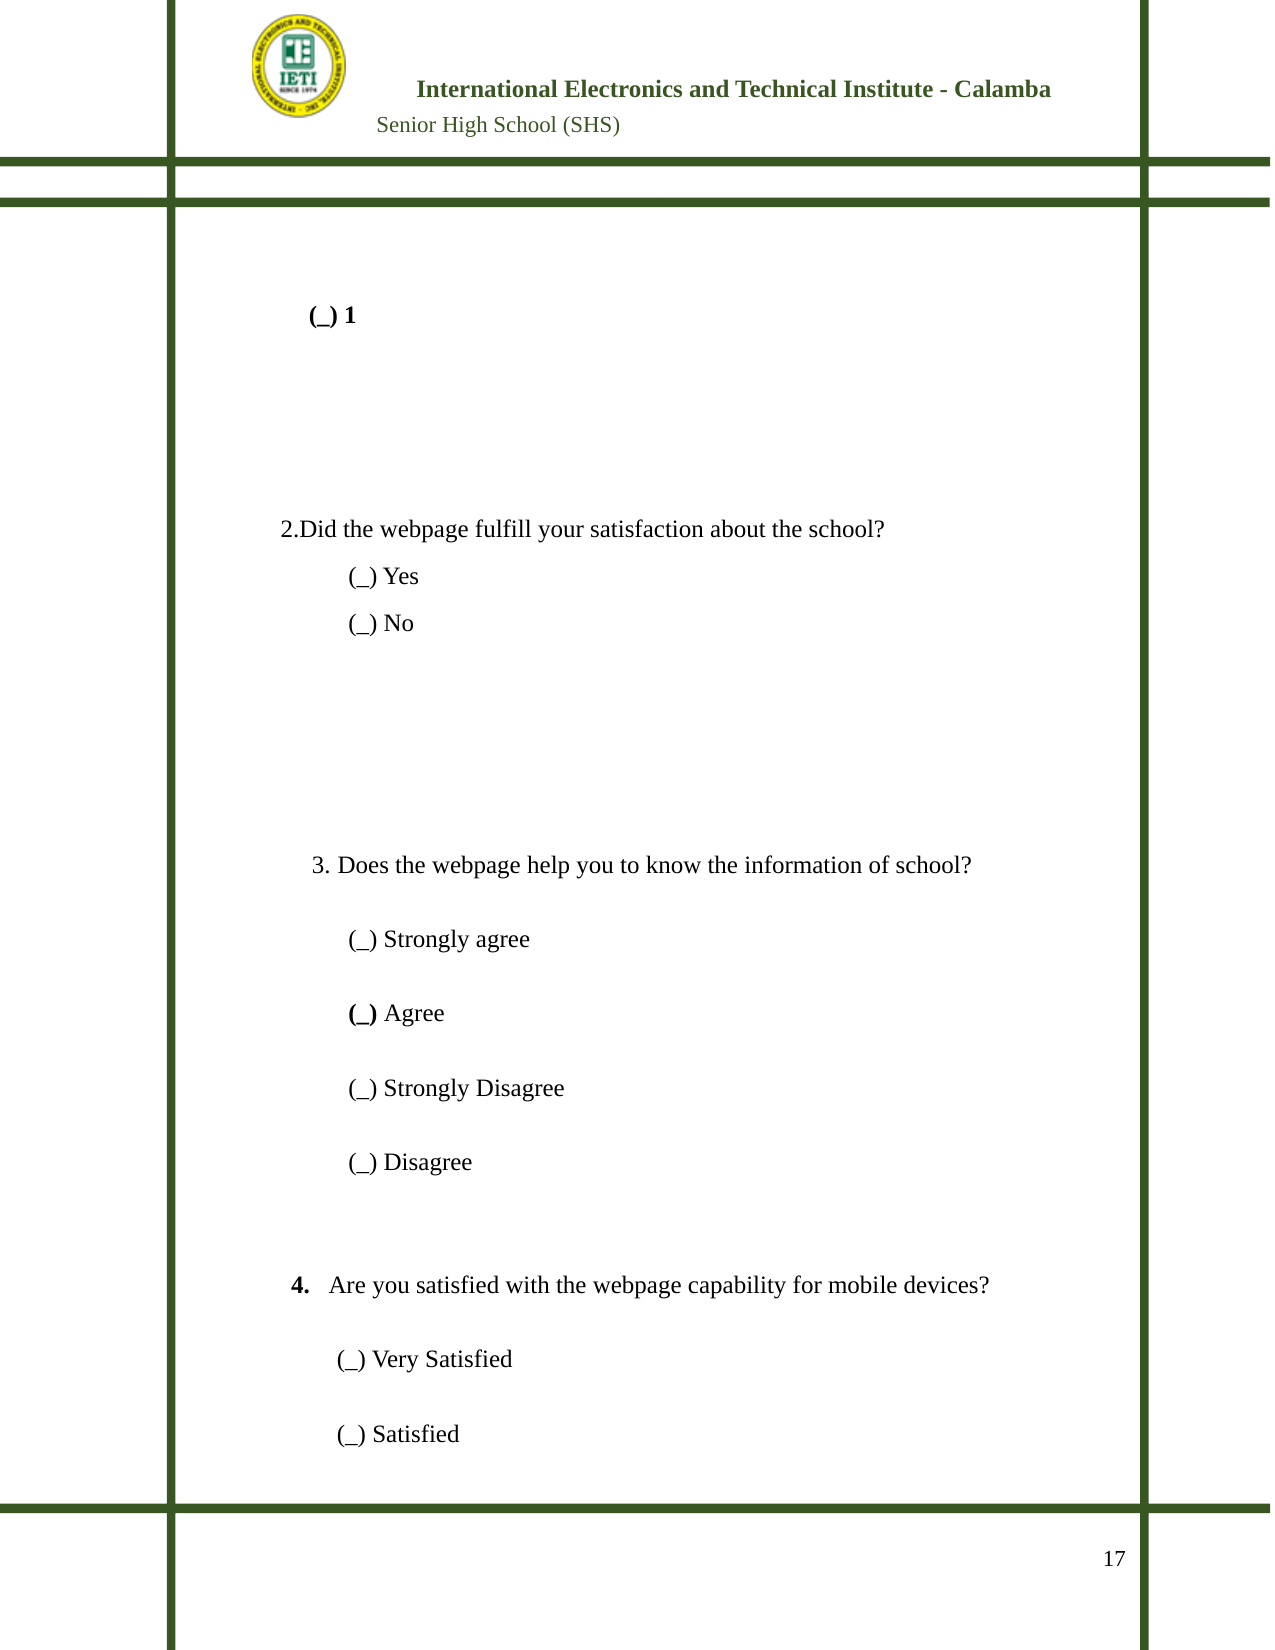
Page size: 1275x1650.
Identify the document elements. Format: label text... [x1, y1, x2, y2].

text (_) Disagree [348, 1147, 1275, 1176]
text (_) Strongly Disagree [348, 1073, 1275, 1102]
text (_) Agree [348, 998, 1275, 1027]
text (_) Satisfied [337, 1419, 1125, 1447]
subtitle (_) 1 [308, 301, 1125, 329]
text 3. Does the webpage help you to know the information of school? [312, 850, 1125, 879]
text (_) No [348, 608, 1125, 637]
text 2.Did the webpage fulfill your satisfaction about the school? [187, 514, 1125, 542]
text (_) Very Satisfied [337, 1344, 1125, 1373]
picture [252, 14, 346, 118]
text (_) Strongly agree [348, 924, 1125, 953]
text (_) Yes [348, 561, 1125, 590]
list Are you satisfied with the webpage capability for mobile devices? [291, 1270, 1125, 1299]
